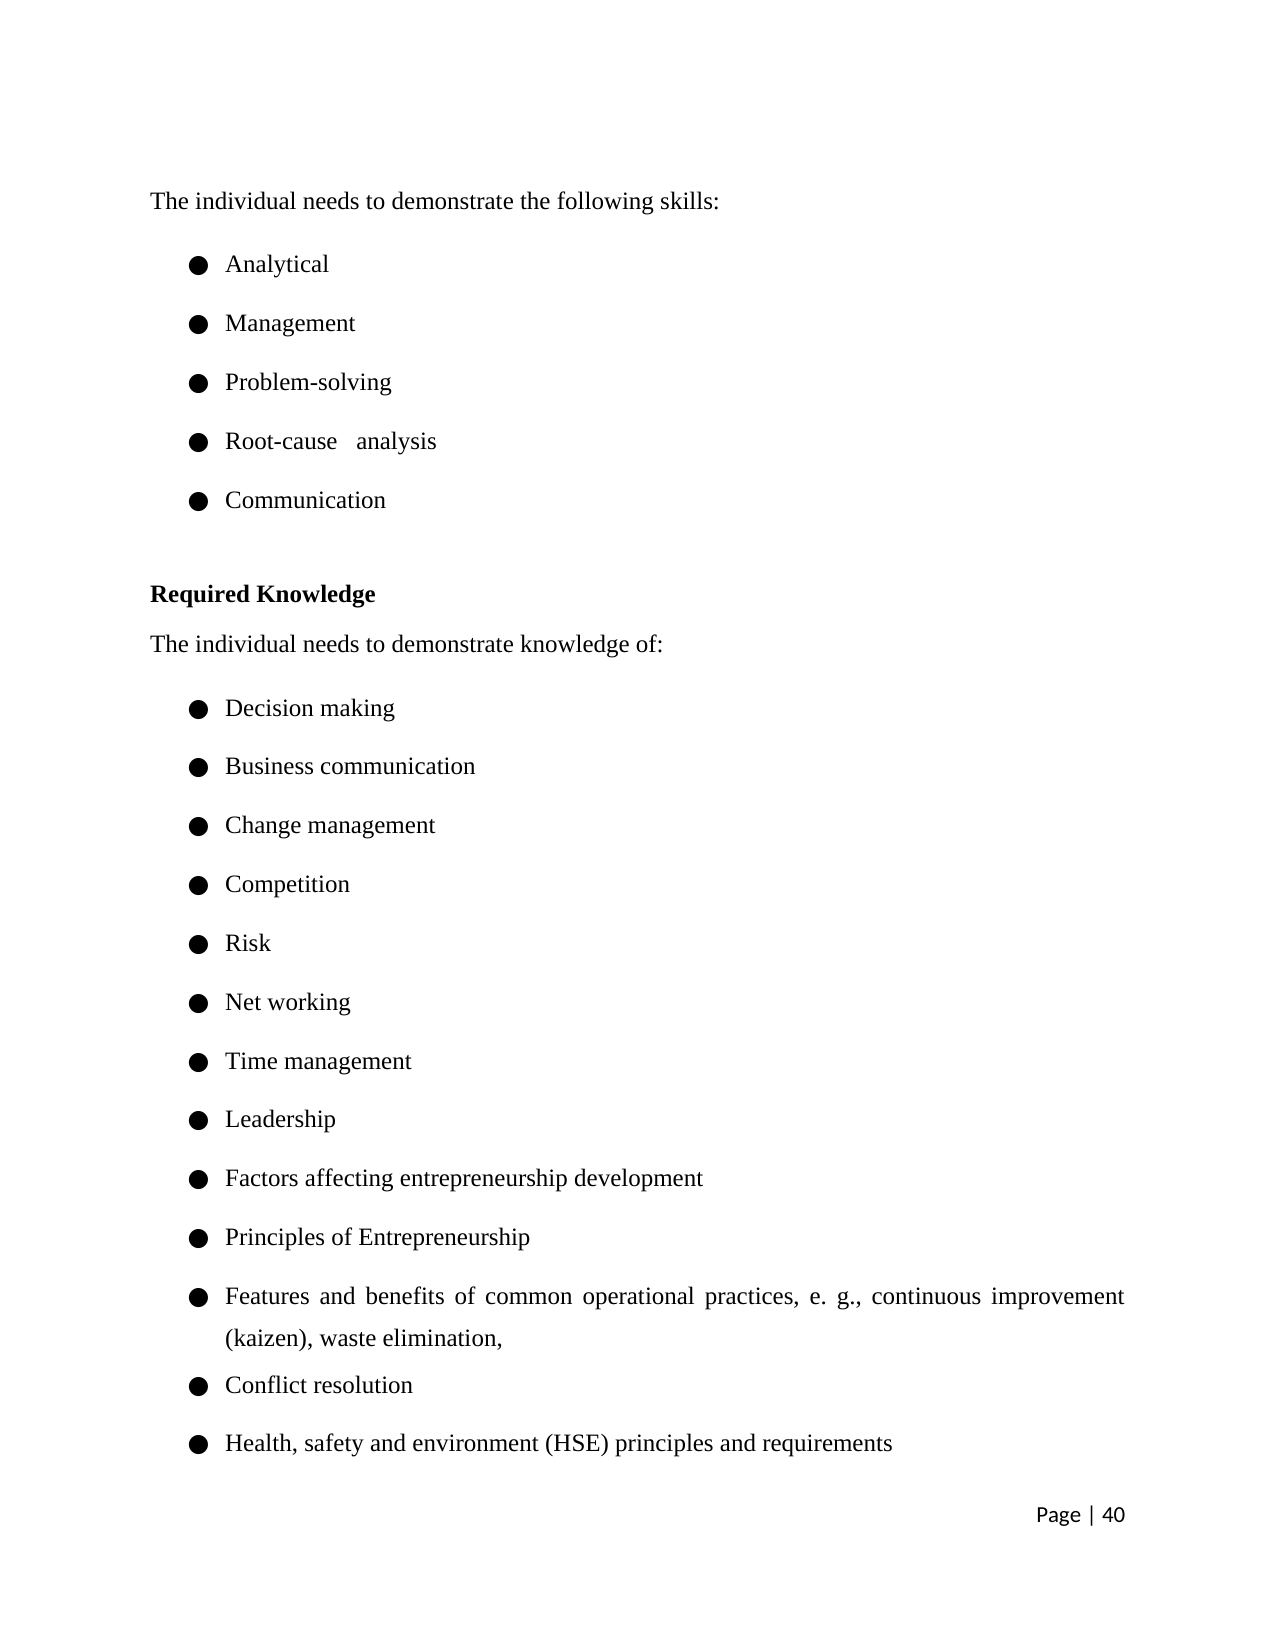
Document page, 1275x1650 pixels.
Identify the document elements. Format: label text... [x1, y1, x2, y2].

list Management [187, 294, 1125, 346]
list Time management [187, 1032, 1125, 1083]
text The individual needs to demonstrate knowledge of: [150, 629, 1125, 658]
text Required Knowledge [150, 579, 1125, 608]
list Health, safety and environment (HSE) principles and requirements [187, 1415, 1125, 1466]
list Communication [187, 471, 1125, 522]
list Problem-solving [187, 353, 1125, 404]
text The individual needs to demonstrate the following skills: [150, 186, 1125, 215]
list Root-cause analysis [187, 412, 1125, 463]
list Analytical [187, 236, 1125, 287]
list Net working [187, 973, 1125, 1024]
list Business communication [187, 738, 1125, 789]
list Change management [187, 797, 1125, 848]
list Features and benefits of common operational practices, e. g., continuous improvement (kaizen), waste elimination, [187, 1267, 1125, 1352]
list Decision making [187, 679, 1125, 730]
list Leadership [187, 1091, 1125, 1142]
list Principles of Entrepreneurship [187, 1209, 1125, 1260]
list Risk [187, 914, 1125, 966]
list Competition [187, 856, 1125, 907]
list Conflict resolution [187, 1356, 1125, 1407]
list Factors affecting entrepreneurship development [187, 1150, 1125, 1201]
